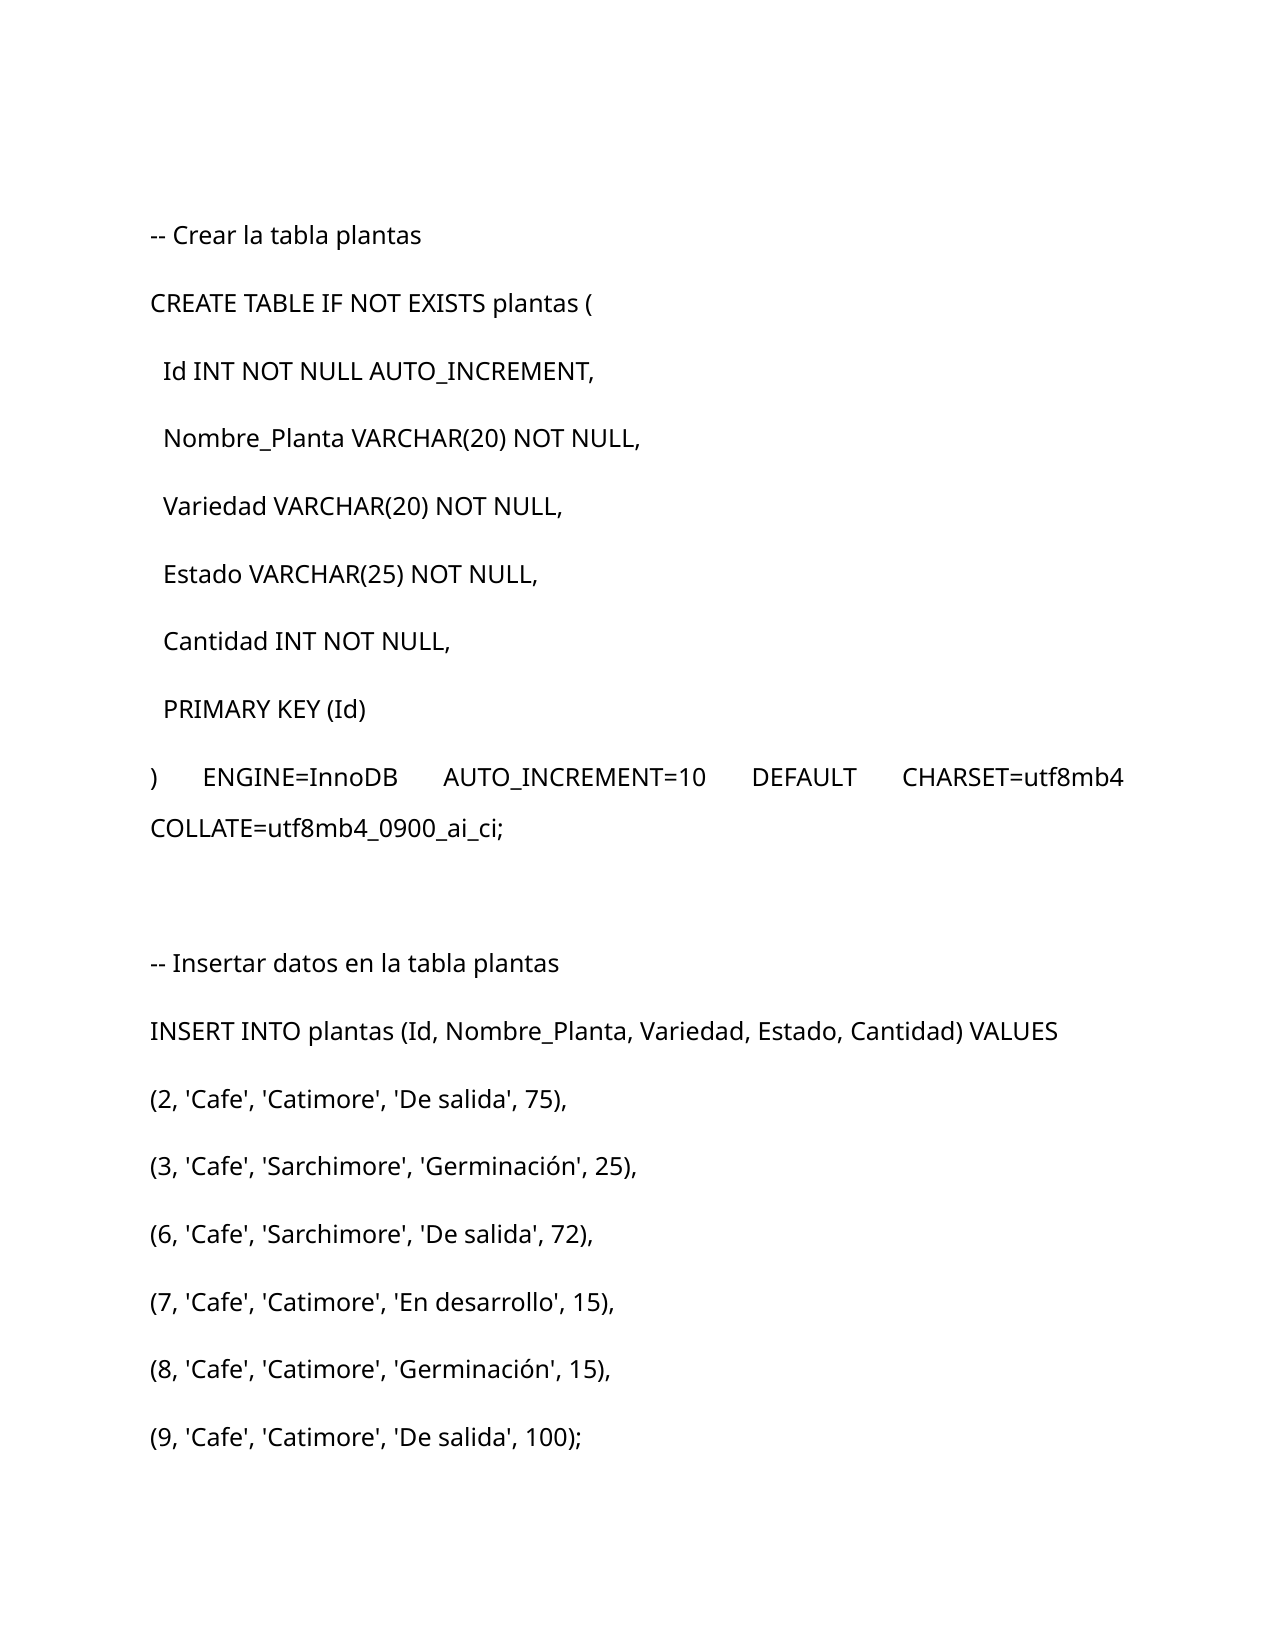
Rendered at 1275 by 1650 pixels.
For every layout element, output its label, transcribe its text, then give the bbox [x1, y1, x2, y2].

text (8, 'Cafe', 'Catimore', 'Germinación', 15), [150, 1352, 1125, 1386]
text Cantidad INT NOT NULL, [150, 624, 1125, 658]
text INSERT INTO plantas (Id, Nombre_Planta, Variedad, Estado, Cantidad) VALUES [150, 1013, 1125, 1048]
text (6, 'Cafe', 'Sarchimore', 'De salida', 72), [150, 1217, 1125, 1251]
text (9, 'Cafe', 'Catimore', 'De salida', 100); [150, 1420, 1125, 1454]
text PRIMARY KEY (Id) [150, 692, 1125, 726]
text (7, 'Cafe', 'Catimore', 'En desarrollo', 15), [150, 1284, 1125, 1318]
text Nombre_Planta VARCHAR(20) NOT NULL, [150, 421, 1125, 455]
text CREATE TABLE IF NOT EXISTS plantas ( [150, 285, 1125, 319]
text Id INT NOT NULL AUTO_INCREMENT, [150, 353, 1125, 387]
text -- Crear la tabla plantas [150, 218, 1125, 252]
text Variedad VARCHAR(20) NOT NULL, [150, 488, 1125, 523]
text ) ENGINE=InnoDB AUTO_INCREMENT=10 DEFAULT CHARSET=utf8mb4 COLLATE=utf8mb4_0900_ai_ci; [150, 759, 1125, 844]
text Estado VARCHAR(25) NOT NULL, [150, 556, 1125, 590]
text (2, 'Cafe', 'Catimore', 'De salida', 75), [150, 1081, 1125, 1115]
text (3, 'Cafe', 'Sarchimore', 'Germinación', 25), [150, 1149, 1125, 1183]
text -- Insertar datos en la tabla plantas [150, 946, 1125, 980]
